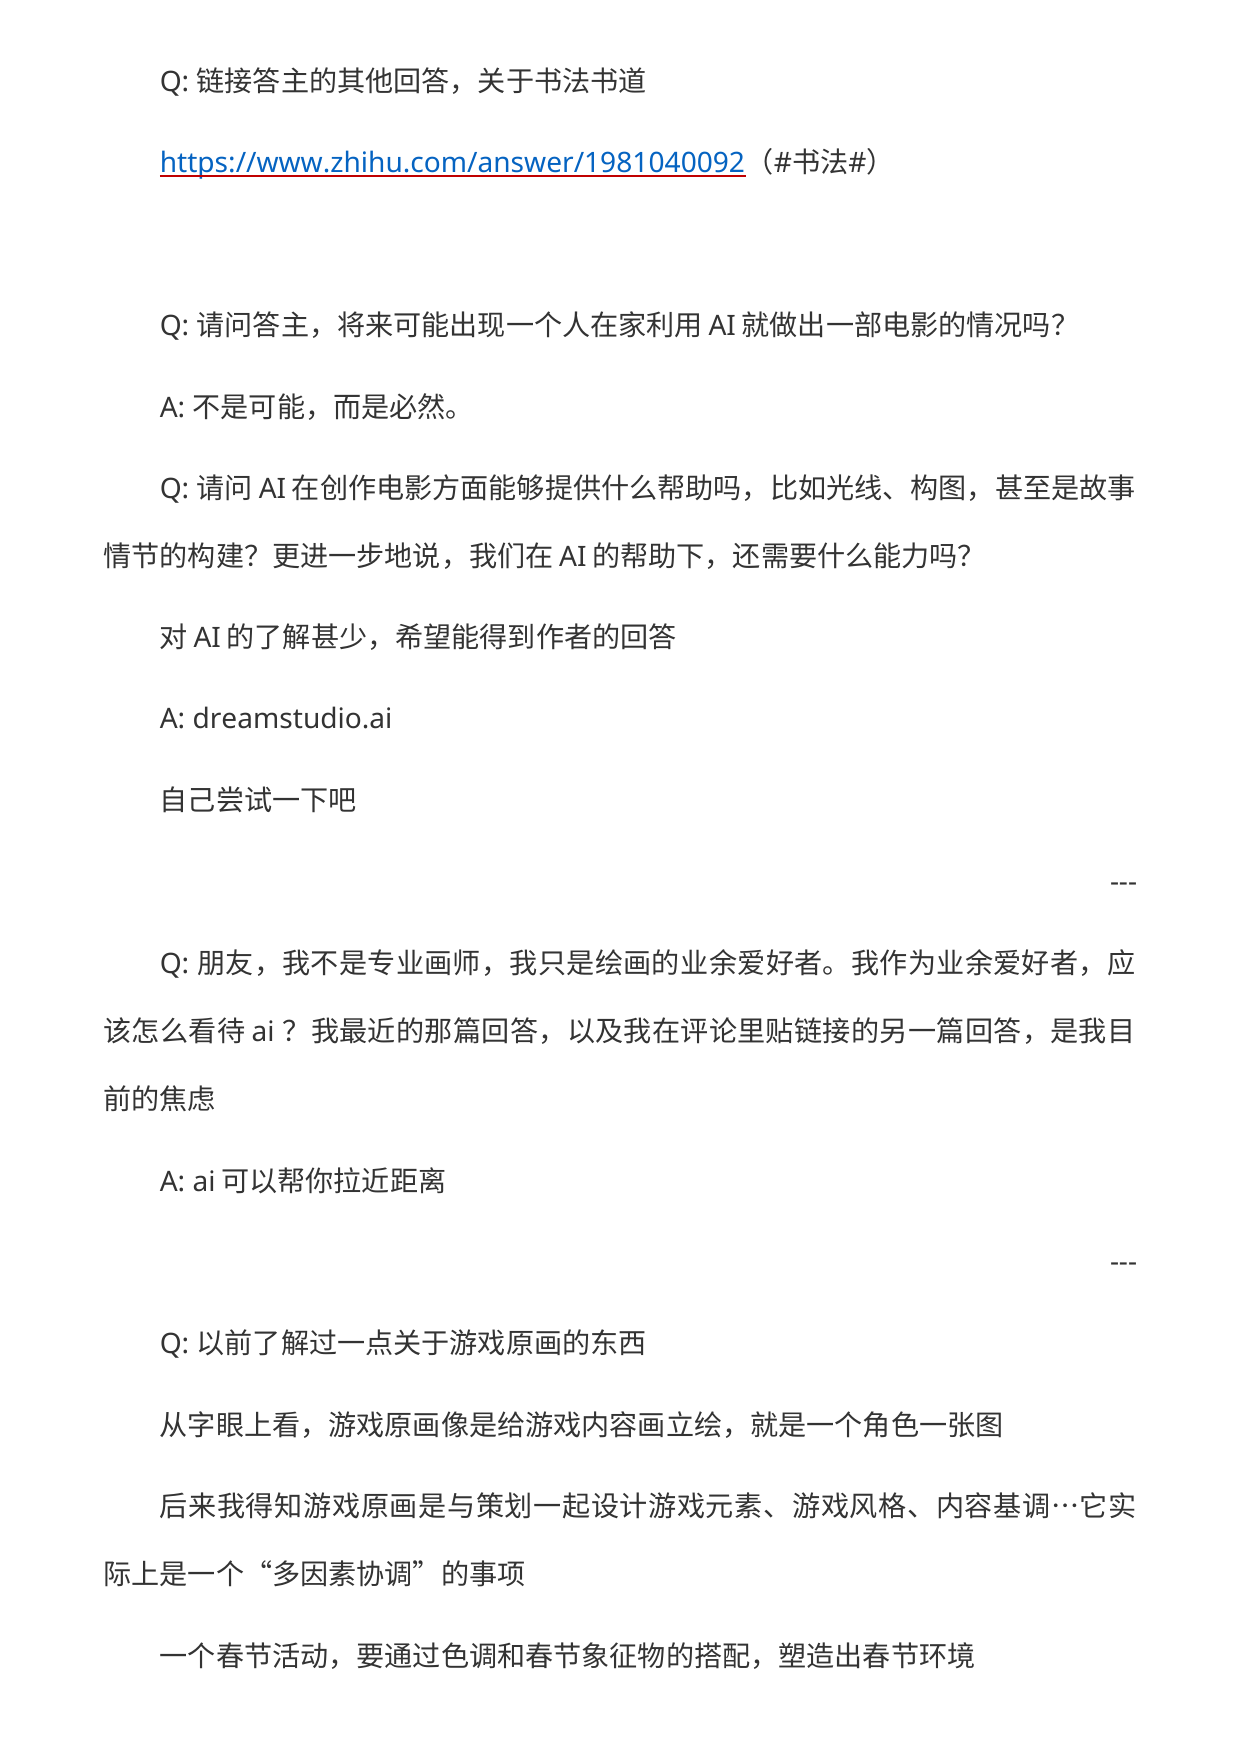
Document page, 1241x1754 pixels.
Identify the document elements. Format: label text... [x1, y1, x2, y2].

text Q: 以前了解过一点关于游戏原画的东西 [103, 1308, 1137, 1376]
text 自己尝试一下吧 [103, 764, 1137, 832]
text 对AI的了解甚少，希望能得到作者的回答 [103, 602, 1137, 669]
text Q: 请问AI在创作电影方面能够提供什么帮助吗，比如光线、构图，甚至是故事情节的构建？更进一步地说，我们在AI的帮助下，还需要什么能力吗？ [103, 452, 1137, 588]
text Q: 请问答主，将来可能出现一个人在家利用AI就做出一部电影的情况吗？ [103, 289, 1137, 357]
text 从字眼上看，游戏原画像是给游戏内容画立绘，就是一个角色一张图 [103, 1389, 1137, 1457]
text https://www.zhihu.com/answer/1981040092（#书法#） [103, 126, 1137, 194]
text 后来我得知游戏原画是与策划一起设计游戏元素、游戏风格、内容基调…它实际上是一个“多因素协调”的事项 [103, 1471, 1137, 1606]
text A: 不是可能，而是必然。 [103, 371, 1137, 439]
text --- [103, 1226, 1137, 1294]
text A: ai可以帮你拉近距离 [103, 1145, 1137, 1213]
text Q: 链接答主的其他回答，关于书法书道 [103, 45, 1137, 113]
text Q: 朋友，我不是专业画师，我只是绘画的业余爱好者。我作为业余爱好者，应该怎么看待ai ？我最近的那篇回答，以及我在评论里贴链接的另一篇回答，是我目前的焦虑 [103, 927, 1137, 1131]
text A: dreamstudio.ai [103, 683, 1137, 751]
text --- [103, 846, 1137, 914]
text 一个春节活动，要通过色调和春节象征物的搭配，塑造出春节环境 [103, 1620, 1137, 1688]
